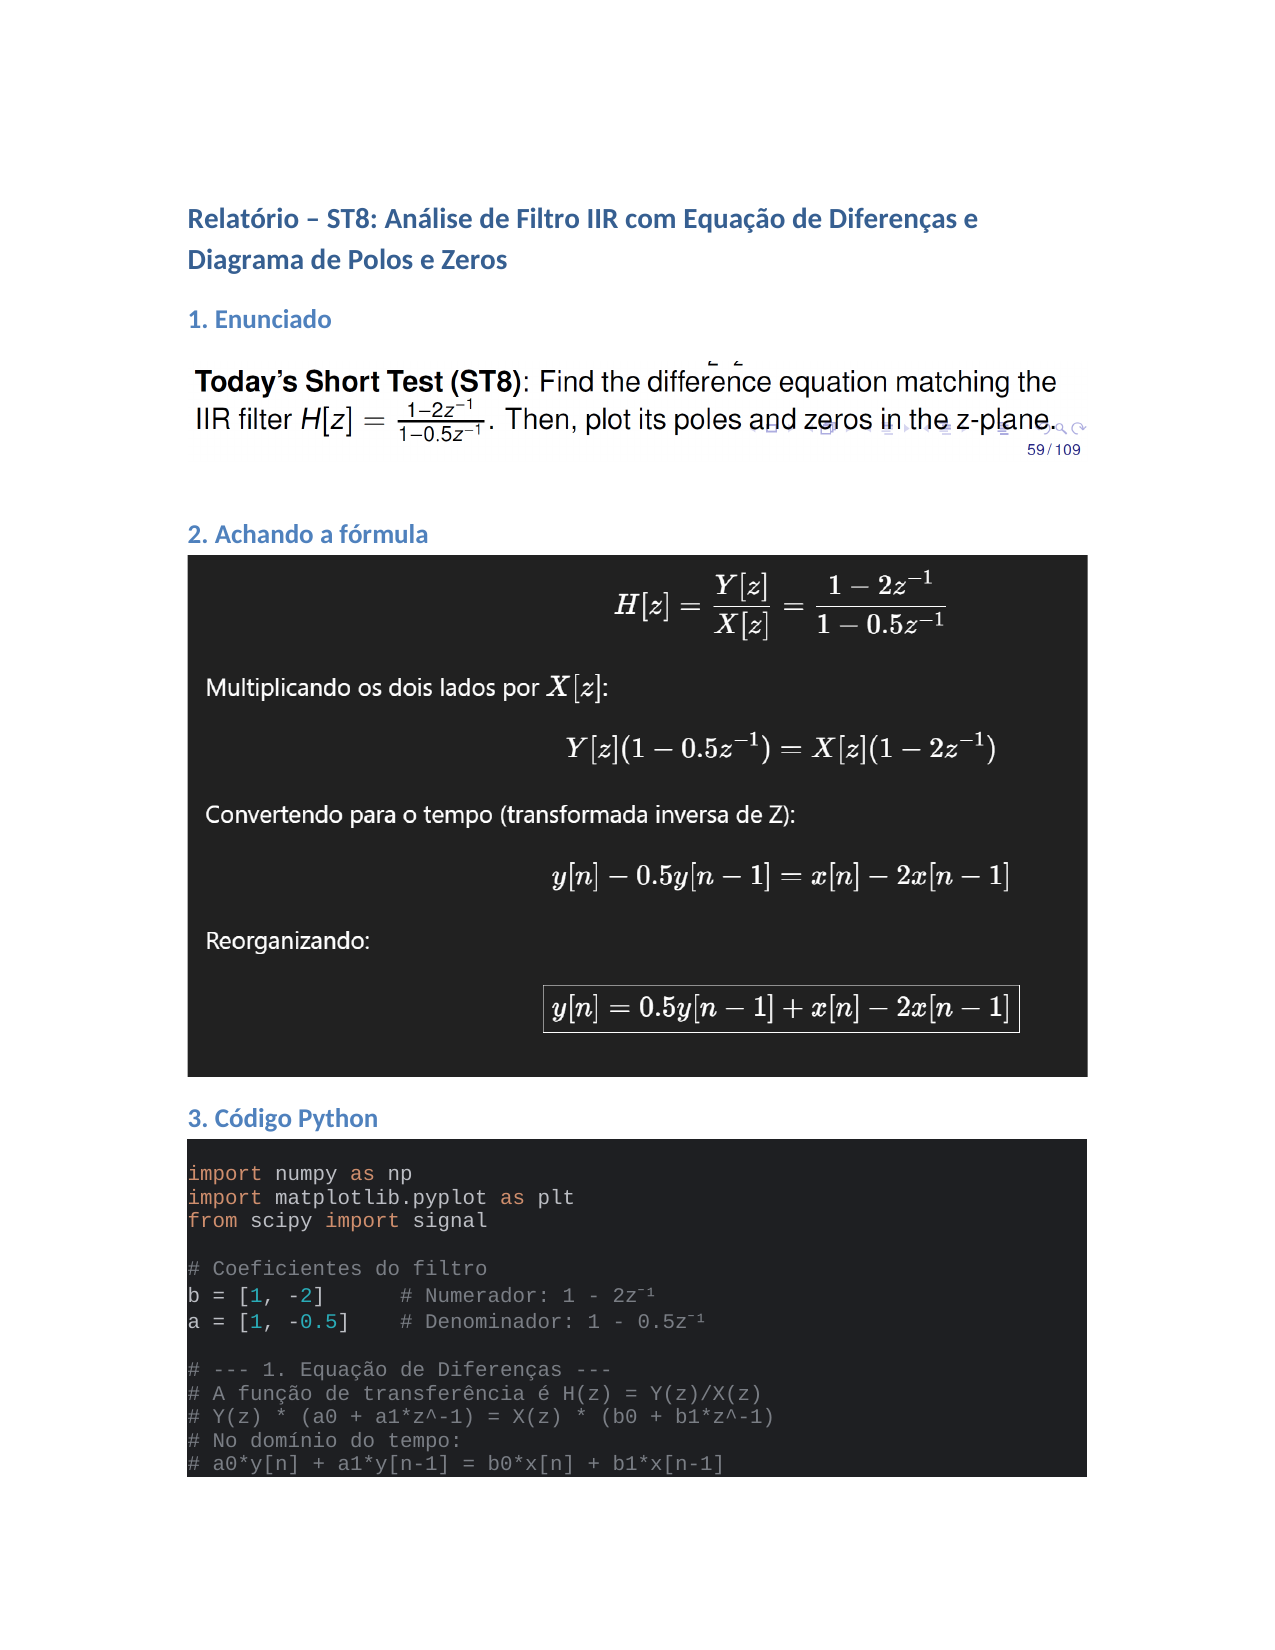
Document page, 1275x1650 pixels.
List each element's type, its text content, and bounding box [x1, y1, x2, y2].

subtitle 1. Enunciado [187, 303, 1087, 336]
subtitle 2. Achando a fórmula [187, 517, 1087, 550]
subtitle 3. Código Python [187, 1102, 1087, 1135]
picture [187, 555, 1088, 1077]
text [187, 1139, 1087, 1477]
picture [187, 361, 1088, 462]
subtitle Relatório – ST8: Análise de Filtro IIR com Equação de Diferenças e Diagrama de Polos e Zeros [187, 200, 1087, 277]
